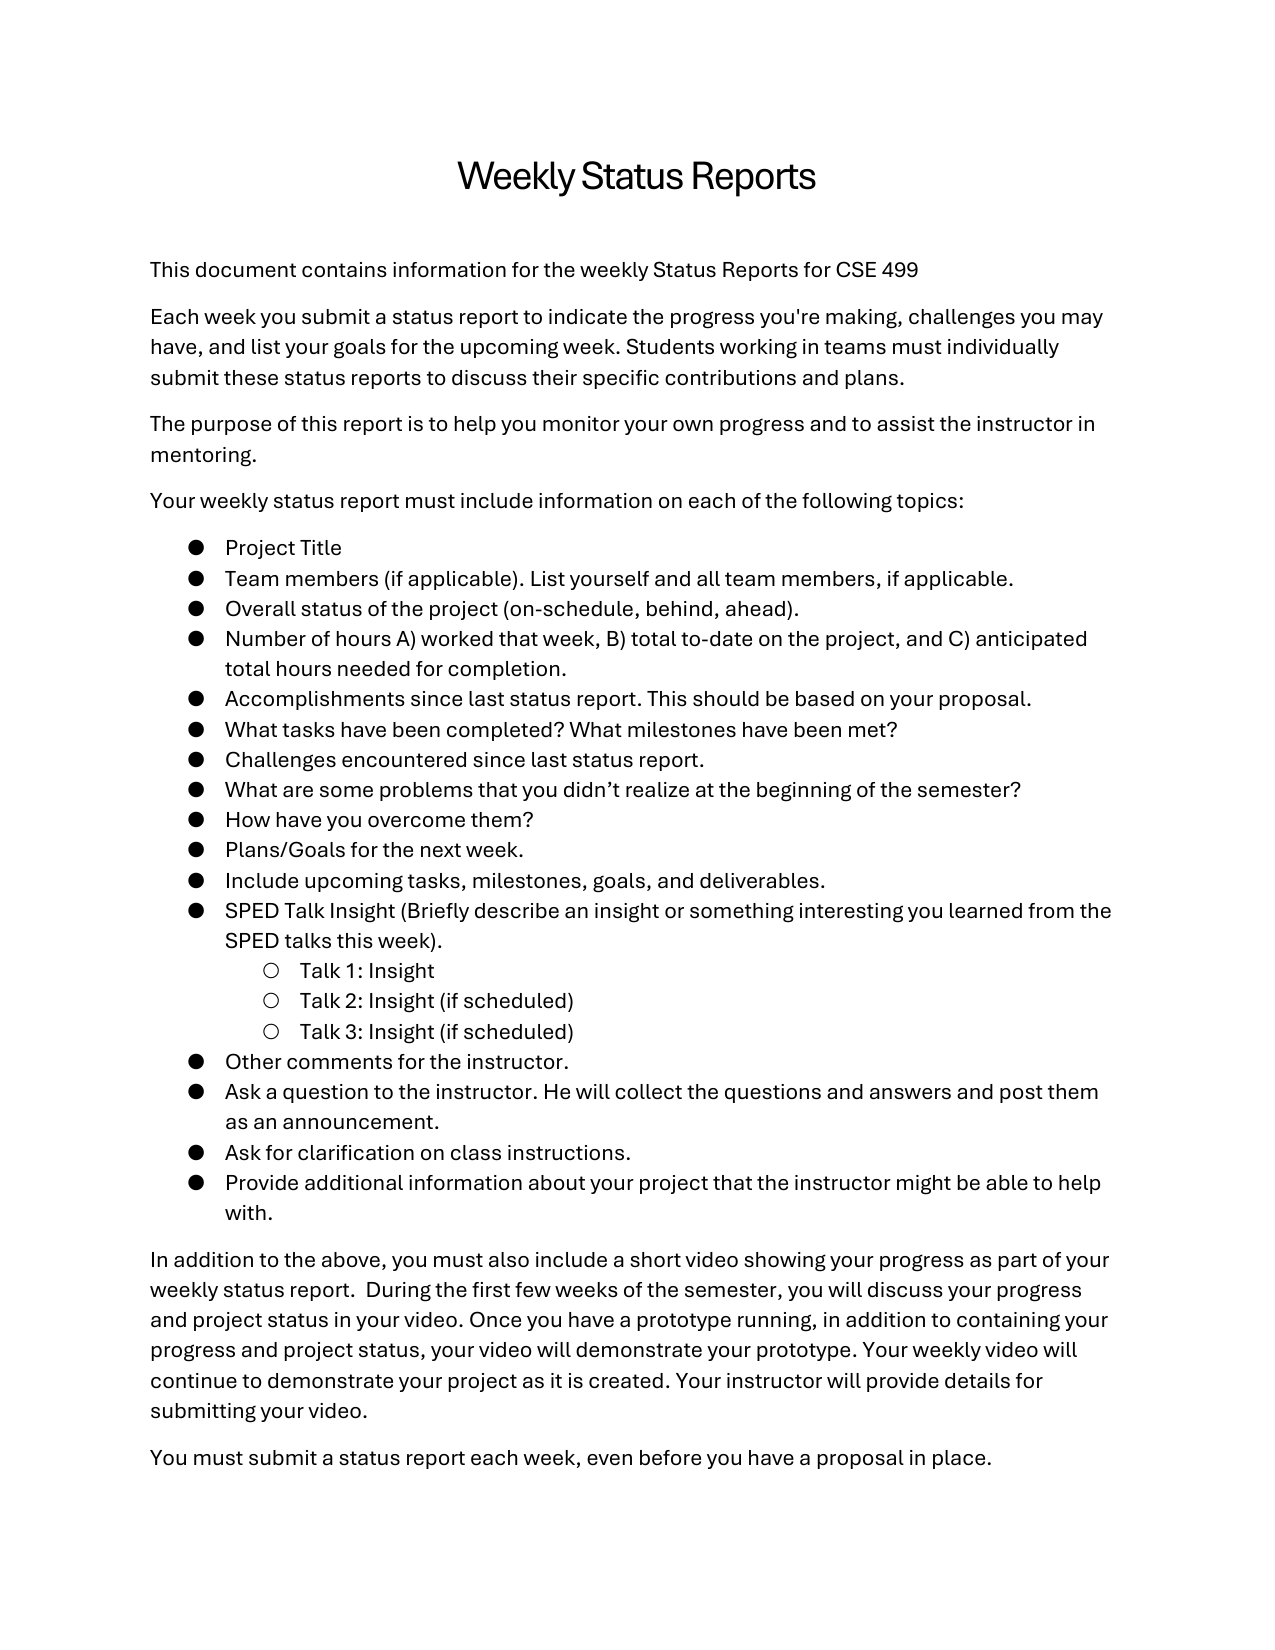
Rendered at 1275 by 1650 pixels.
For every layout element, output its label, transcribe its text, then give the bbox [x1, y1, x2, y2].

list Project Title [187, 534, 1125, 562]
list Other comments for the instructor. [187, 1048, 1125, 1076]
list Ask for clarification on class instructions. [187, 1138, 1125, 1166]
list Ask a question to the instructor. He will collect the questions and answers and post them as an announcement. [187, 1078, 1125, 1136]
list Challenges encountered since last status report. [187, 746, 1125, 774]
list What are some problems that you didn’t realize at the beginning of the semester? [187, 776, 1125, 804]
list Number of hours A) worked that week, B) total to-date on the project, and C) anticipated total hours needed for completion. [187, 625, 1125, 683]
list SPED Talk Insight (Briefly describe an insight or something interesting you learned from the SPED talks this week). [187, 897, 1125, 955]
list Overall status of the project (on-schedule, behind, ahead). [187, 594, 1125, 623]
list Accomplishments since last status report. This should be based on your proposal. [187, 685, 1125, 713]
list Talk 3: Insight (if scheduled) [262, 1017, 1125, 1046]
list Include upcoming tasks, milestones, goals, and deliverables. [187, 866, 1125, 894]
list Plans/Goals for the next week. [187, 836, 1125, 864]
text The purpose of this report is to help you monitor your own progress and to assist the instructor in mentoring. [150, 410, 1125, 468]
text This document contains information for the weekly Status Reports for CSE 499 [150, 256, 1125, 284]
title Weekly Status Reports [150, 150, 1125, 201]
list What tasks have been completed? What milestones have been met? [187, 715, 1125, 743]
list Talk 1: Insight [262, 957, 1125, 985]
text You must submit a status report each week, even before you have a proposal in place. [150, 1443, 1125, 1472]
text Each week you submit a status report to indicate the progress you're making, challenges you may have, and list your goals for the upcoming week. Students working in teams must individually submit these status reports to discuss their specific contributions and plans. [150, 303, 1125, 391]
list How have you overcome them? [187, 806, 1125, 834]
text In addition to the above, you must also include a short video showing your progress as part of your weekly status report. During the first few weeks of the semester, you will discuss your progress and project status in your video. Once you have a prototype running, in addition to containing your progress and project status, your video will demonstrate your prototype. Your weekly video will continue to demonstrate your project as it is created. Your instructor will provide details for submitting your video. [150, 1246, 1125, 1425]
list Talk 2: Insight (if scheduled) [262, 987, 1125, 1015]
list Provide additional information about your project that the instructor might be able to help with. [187, 1168, 1125, 1227]
list Team members (if applicable). List yourself and all team members, if applicable. [187, 564, 1125, 592]
text Your weekly status report must include information on each of the following topics: [150, 487, 1125, 515]
